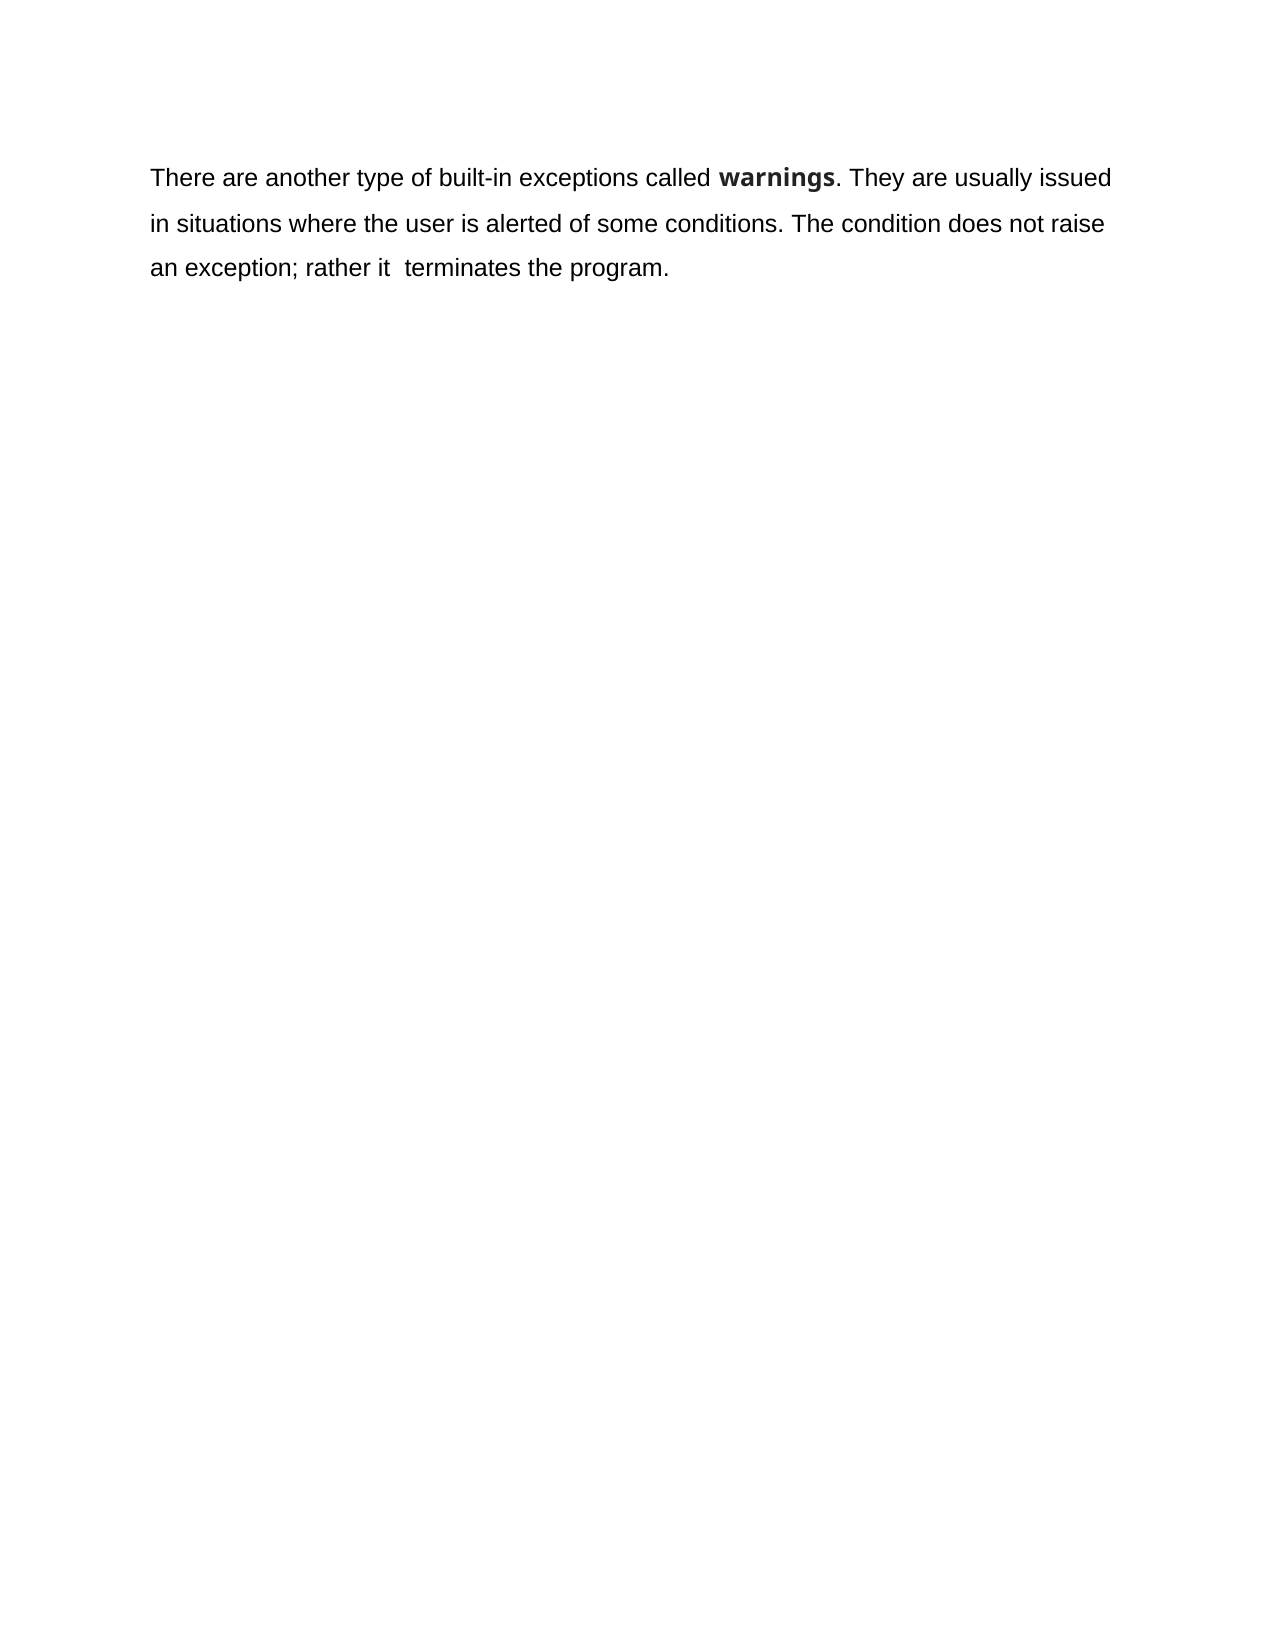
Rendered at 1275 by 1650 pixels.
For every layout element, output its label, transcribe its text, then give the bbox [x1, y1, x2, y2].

text There are another type of built-in exceptions called warnings. They are usually issued in situations where the user is alerted of some conditions. The condition does not raise an exception; rather it terminates the program. [150, 150, 1125, 281]
